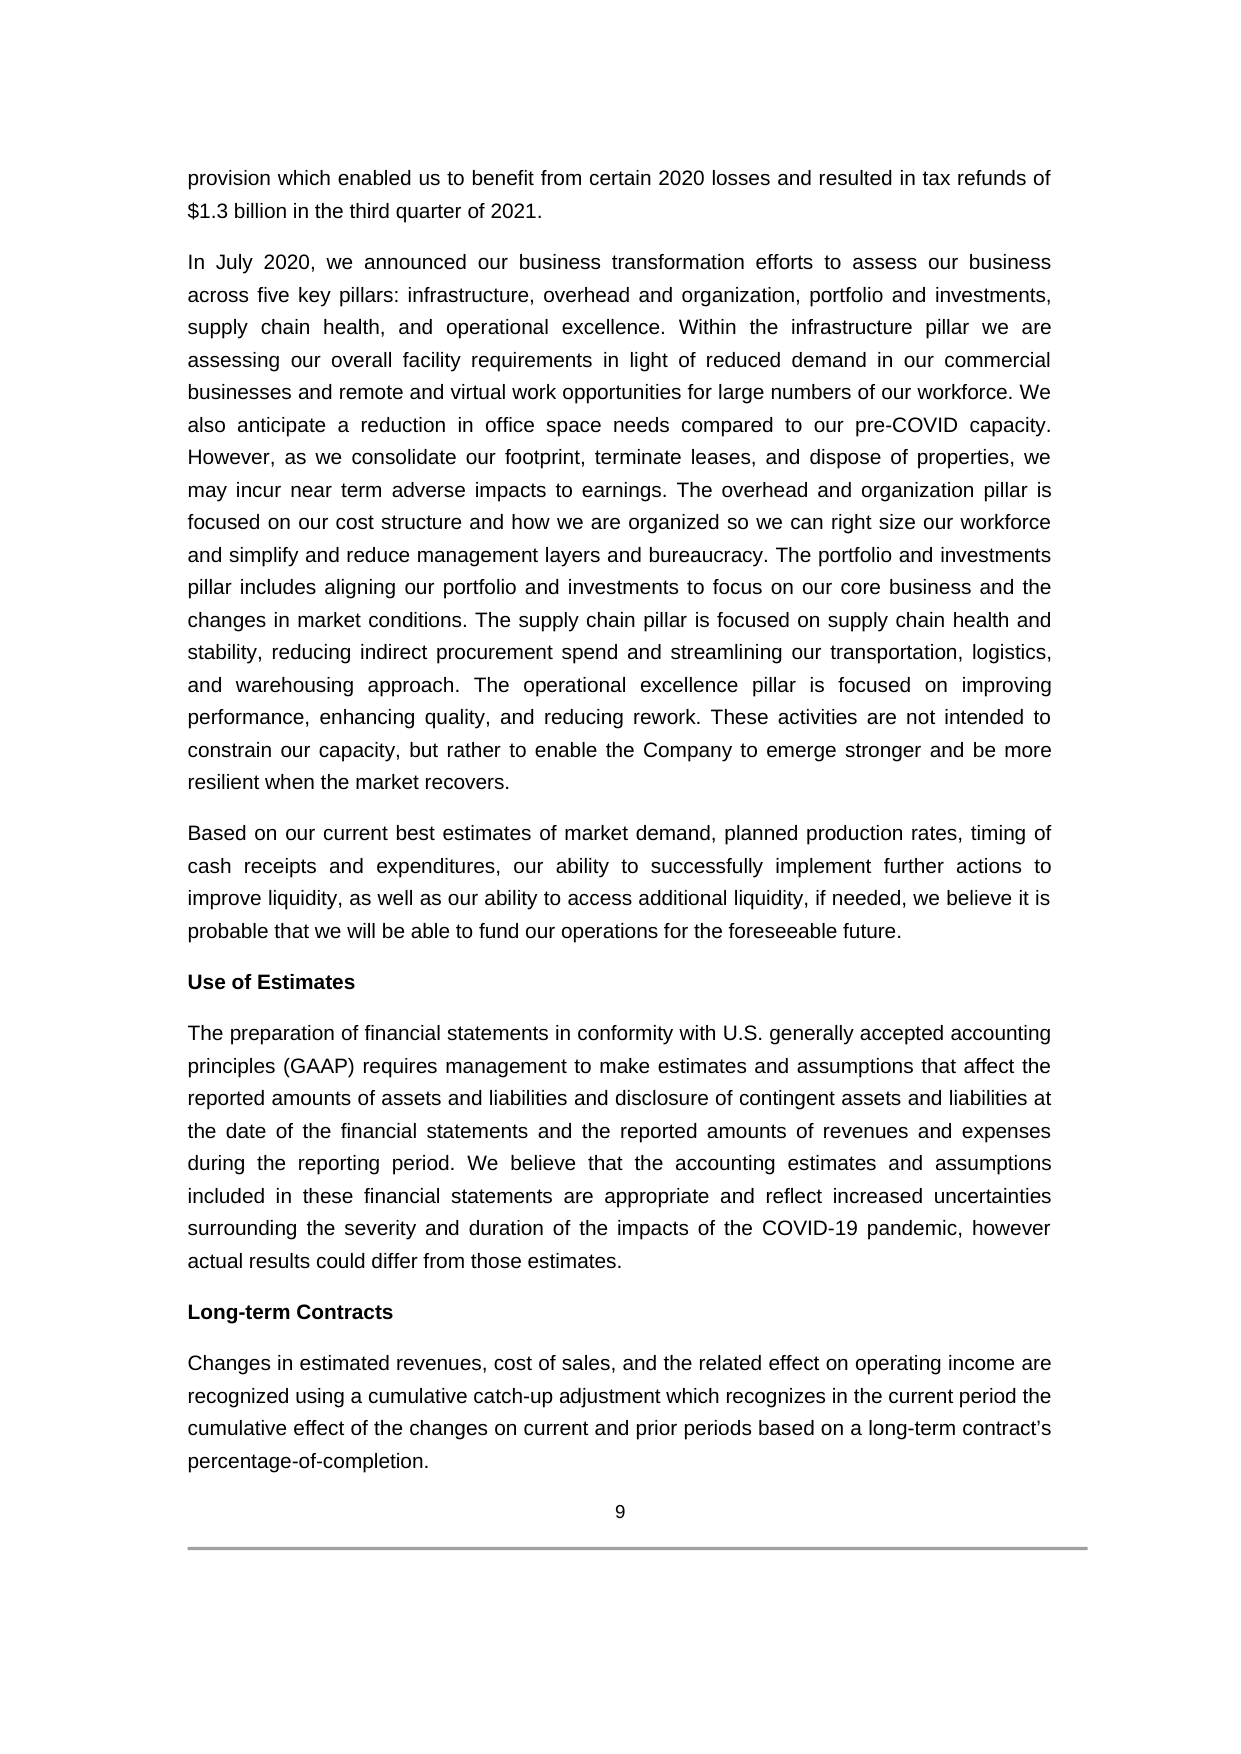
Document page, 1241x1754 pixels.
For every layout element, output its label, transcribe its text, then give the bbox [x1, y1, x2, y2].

text Changes in estimated revenues, cost of sales, and the related effect on operating income are recognized using a cumulative catch-up adjustment which recognizes in the current period the cumulative effect of the changes on current and prior periods based on a long-term contract’s percentage-of-completion. [187, 1347, 1053, 1477]
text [187, 162, 1053, 227]
text In July 2020, we announced our business transformation efforts to assess our business across five key pillars: infrastructure, overhead and organization, portfolio and investments, supply chain health, and operational excellence. Within the infrastructure pillar we are assessing our overall facility requirements in light of reduced demand in our commercial businesses and remote and virtual work opportunities for large numbers of our workforce. We also anticipate a reduction in office space needs compared to our pre-COVID capacity. However, as we consolidate our footprint, terminate leases, and dispose of properties, we may incur near term adverse impacts to earnings. The overhead and organization pillar is focused on our cost structure and how we are organized so we can right size our workforce and simplify and reduce management layers and bureaucracy. The portfolio and investments pillar includes aligning our portfolio and investments to focus on our core business and the changes in market conditions. The supply chain pillar is focused on supply chain health and stability, reducing indirect procurement spend and streamlining our transportation, logistics, and warehousing approach. The operational excellence pillar is focused on improving performance, enhancing quality, and reducing rework. These activities are not intended to constrain our capacity, but rather to enable the Company to emerge stronger and be more resilient when the market recovers. [187, 246, 1053, 798]
text 9 [187, 1496, 1053, 1528]
text Long-term Contracts [187, 1296, 1053, 1328]
text Use of Estimates [187, 966, 1053, 998]
text Based on our current best estimates of market demand, planned production rates, timing of cash receipts and expenditures, our ability to successfully implement further actions to improve liquidity, as well as our ability to access additional liquidity, if needed, we believe it is probable that we will be able to fund our operations for the foreseeable future. [187, 817, 1053, 947]
text The preparation of financial statements in conformity with U.S. generally accepted accounting principles (GAAP) requires management to make estimates and assumptions that affect the reported amounts of assets and liabilities and disclosure of contingent assets and liabilities at the date of the financial statements and the reported amounts of revenues and expenses during the reporting period. We believe that the accounting estimates and assumptions included in these financial statements are appropriate and reflect increased uncertainties surrounding the severity and duration of the impacts of the COVID-19 pandemic, however actual results could differ from those estimates. [187, 1017, 1053, 1277]
